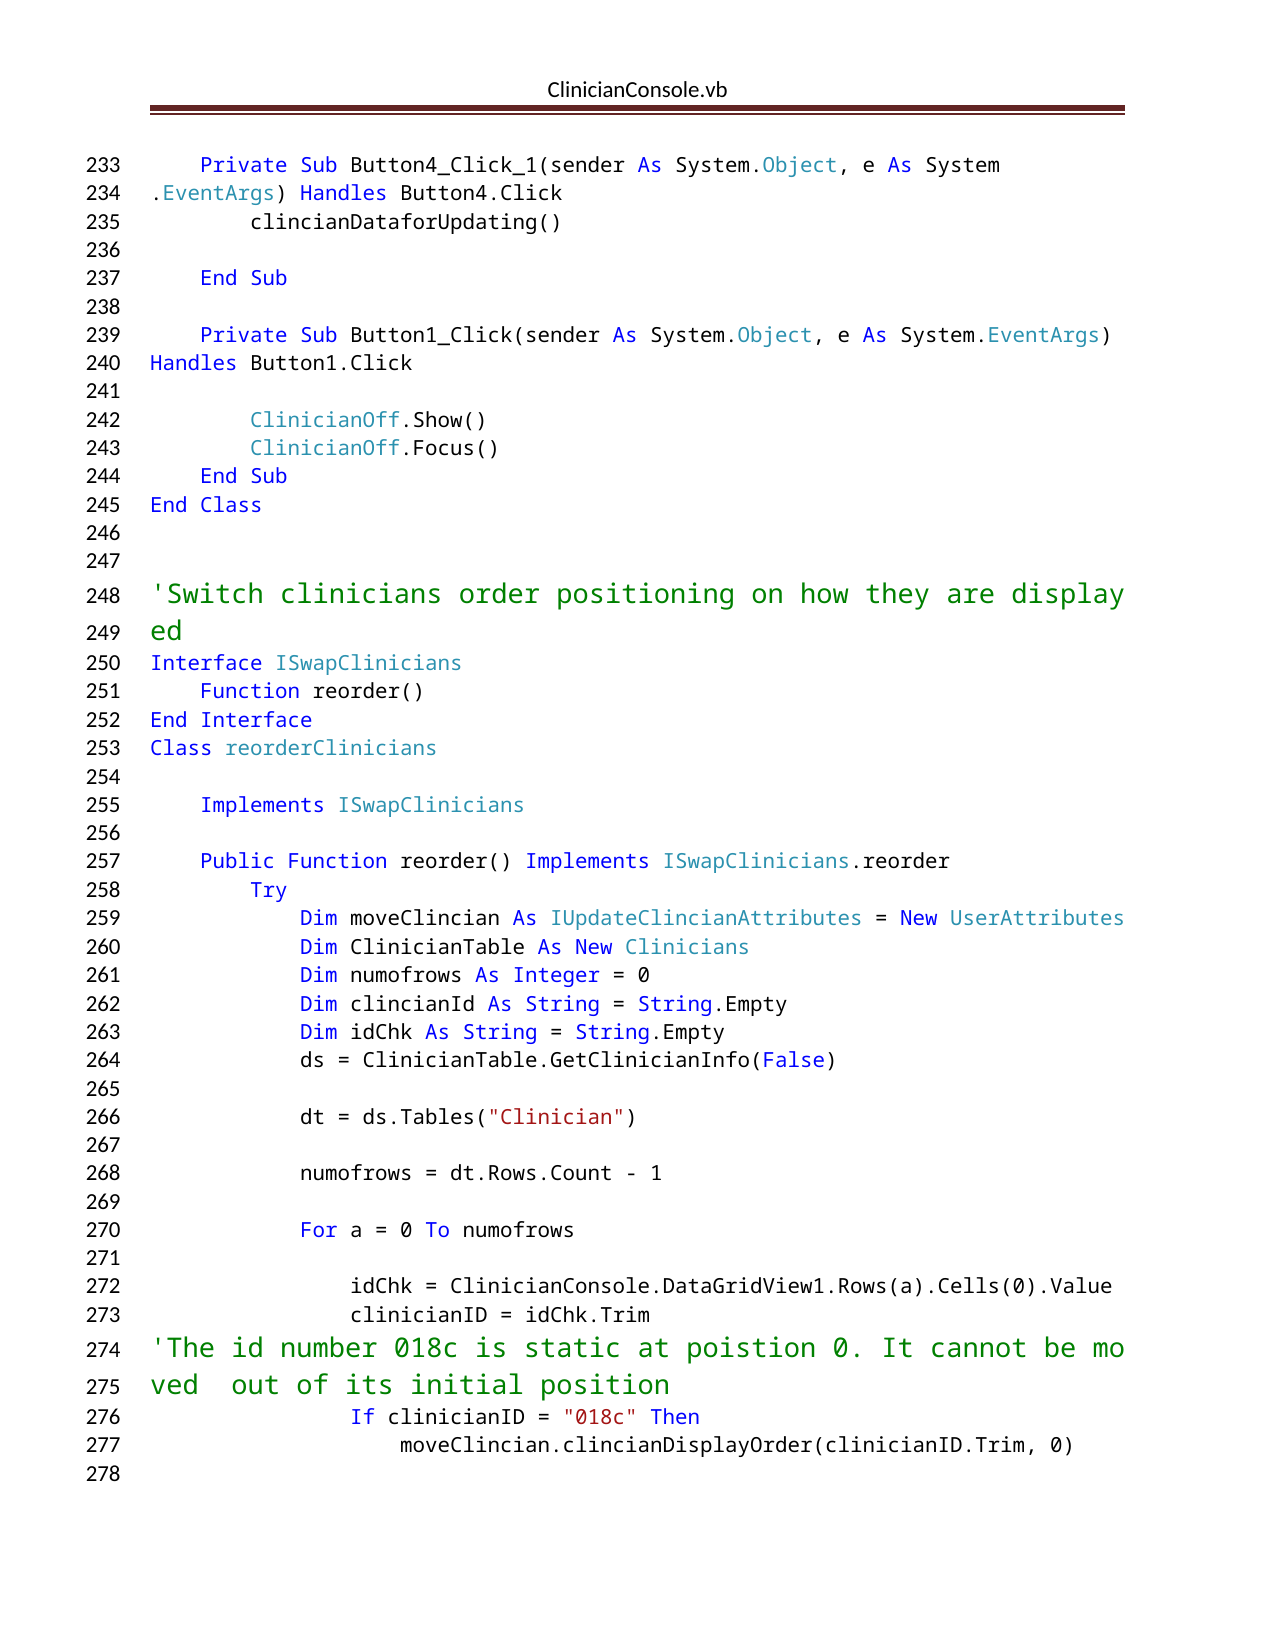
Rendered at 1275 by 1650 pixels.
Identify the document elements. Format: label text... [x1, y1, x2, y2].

text Dim clincianId As String = String.Empty [150, 989, 1125, 1017]
text Dim idChk As String = String.Empty [150, 1017, 1125, 1046]
text For a = 0 To numofrows [150, 1215, 1125, 1243]
text ds = ClinicianTable.GetClinicianInfo(False) [150, 1046, 1125, 1074]
text Interface ISwapClinicians [150, 648, 1125, 677]
text Try [150, 875, 1125, 903]
text Function reorder() [150, 677, 1125, 705]
text If clinicianID = "018c" Then [150, 1402, 1125, 1430]
text moveClincian.clincianDisplayOrder(clinicianID.Trim, 0) [150, 1430, 1125, 1459]
text ClinicianOff.Focus() [150, 433, 1125, 462]
text End Sub [150, 263, 1125, 292]
text numofrows = dt.Rows.Count - 1 [150, 1158, 1125, 1187]
text ClinicianOff.Show() [150, 405, 1125, 433]
text dt = ds.Tables("Clinician") [150, 1102, 1125, 1130]
text Dim ClinicianTable As New Clinicians [150, 932, 1125, 960]
text Private Sub Button1_Click(sender As System.Object, e As System.EventArgs) Handles Button1.Click [150, 320, 1125, 377]
text clincianDataforUpdating() [150, 207, 1125, 235]
text Dim numofrows As Integer = 0 [150, 960, 1125, 989]
text End Sub [150, 462, 1125, 490]
text Dim moveClincian As IUpdateClincianAttributes = New UserAttributes [150, 903, 1125, 932]
text idChk = ClinicianConsole.DataGridView1.Rows(a).Cells(0).Value [150, 1271, 1125, 1300]
text Implements ISwapClinicians [150, 790, 1125, 818]
text 'The id number 018c is static at poistion 0. It cannot be moved out of its initial position [150, 1328, 1125, 1402]
text 'Switch clinicians order positioning on how they are displayed [150, 574, 1125, 648]
text End Interface [150, 705, 1125, 733]
text Private Sub Button4_Click_1(sender As System.Object, e As System.EventArgs) Handles Button4.Click [150, 150, 1125, 207]
text Class reorderClinicians [150, 733, 1125, 762]
text End Class [150, 490, 1125, 518]
text clinicianID = idChk.Trim [150, 1300, 1125, 1328]
text Public Function reorder() Implements ISwapClinicians.reorder [150, 846, 1125, 875]
